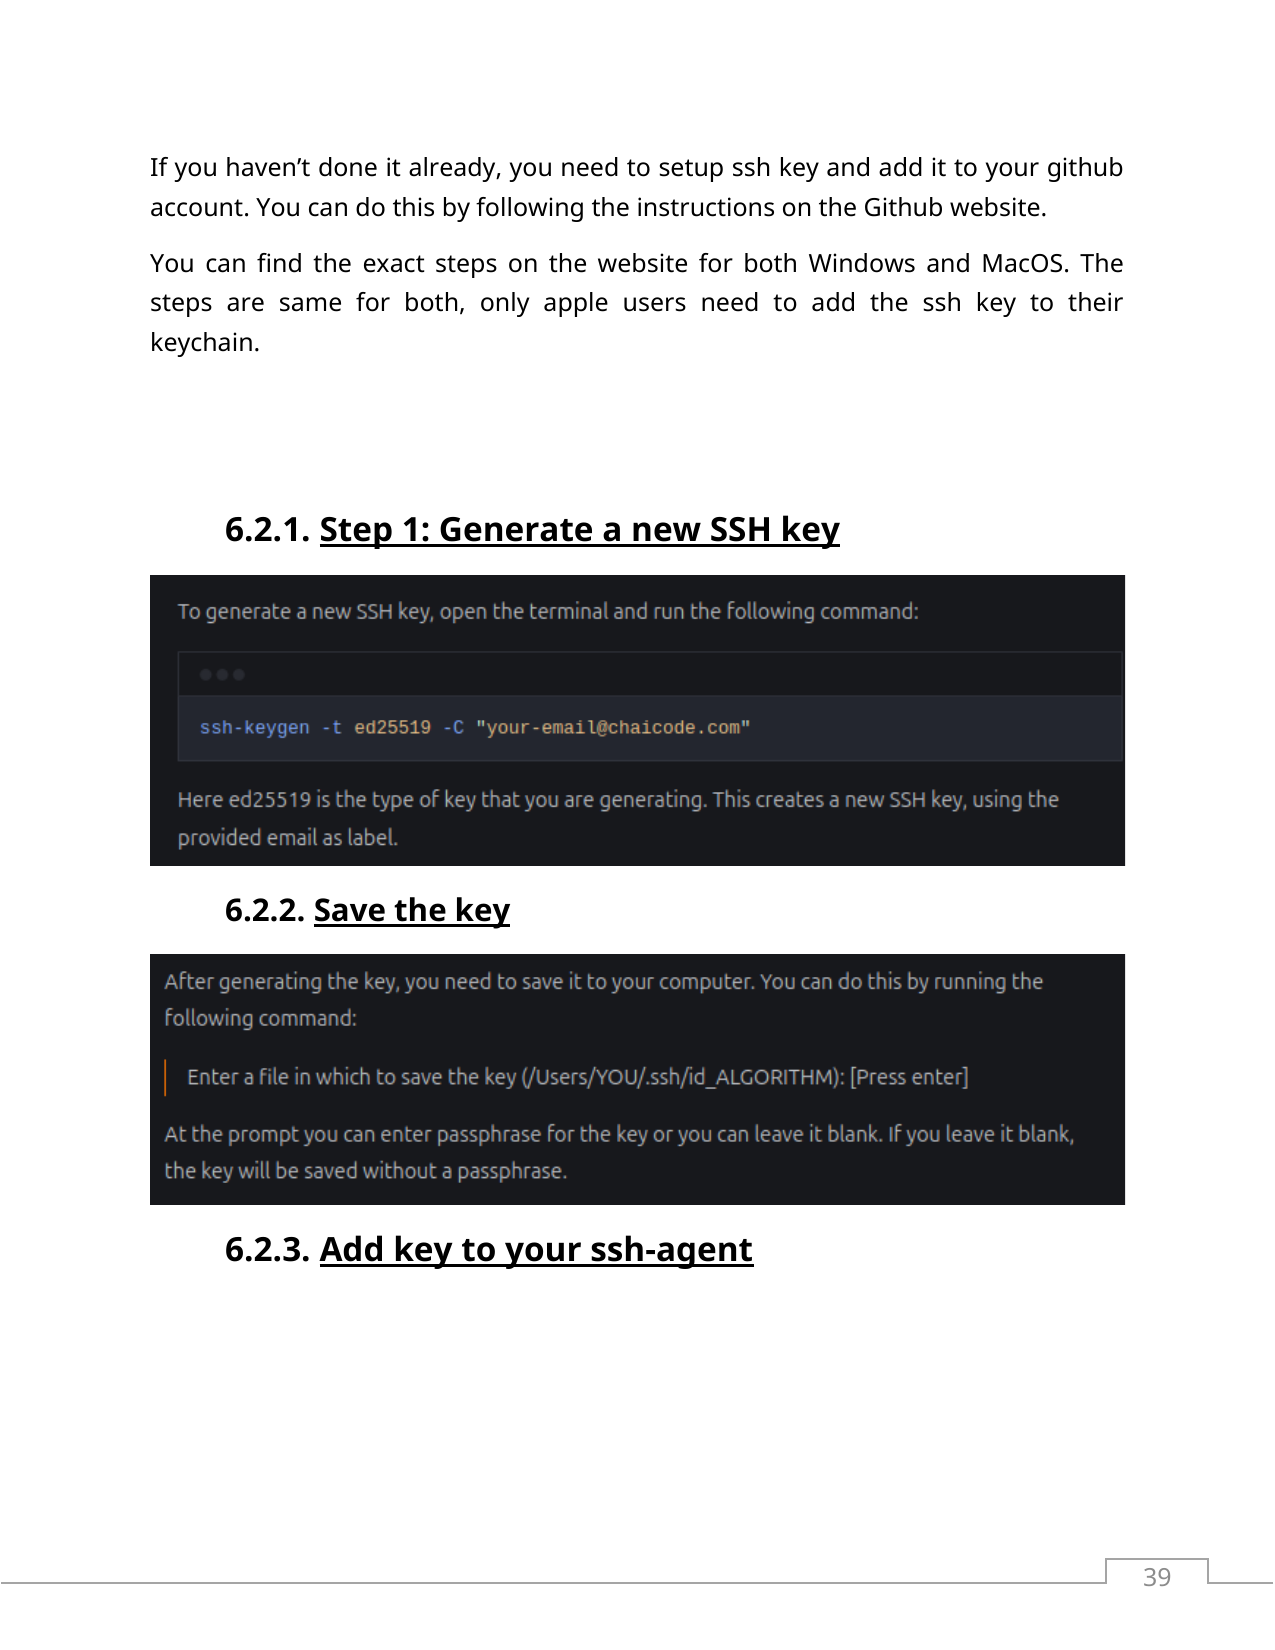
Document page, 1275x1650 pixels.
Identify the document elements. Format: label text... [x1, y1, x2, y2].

text You can find the exact steps on the website for both Windows and MacOS. The steps are same for both, only apple users need to add the ssh key to their keychain. [150, 246, 1125, 359]
text 6.2.2. Save the key [150, 888, 1125, 931]
picture [150, 954, 1125, 1205]
text 6.2.1. Step 1: Generate a new SSH key [150, 506, 1125, 552]
text If you haven’t done it already, you need to setup ssh key and add it to your github account. You can do this by following the instructions on the Github website. [150, 150, 1125, 223]
picture [150, 575, 1125, 866]
text 6.2.3. Add key to your ssh-agent [150, 1226, 1125, 1272]
